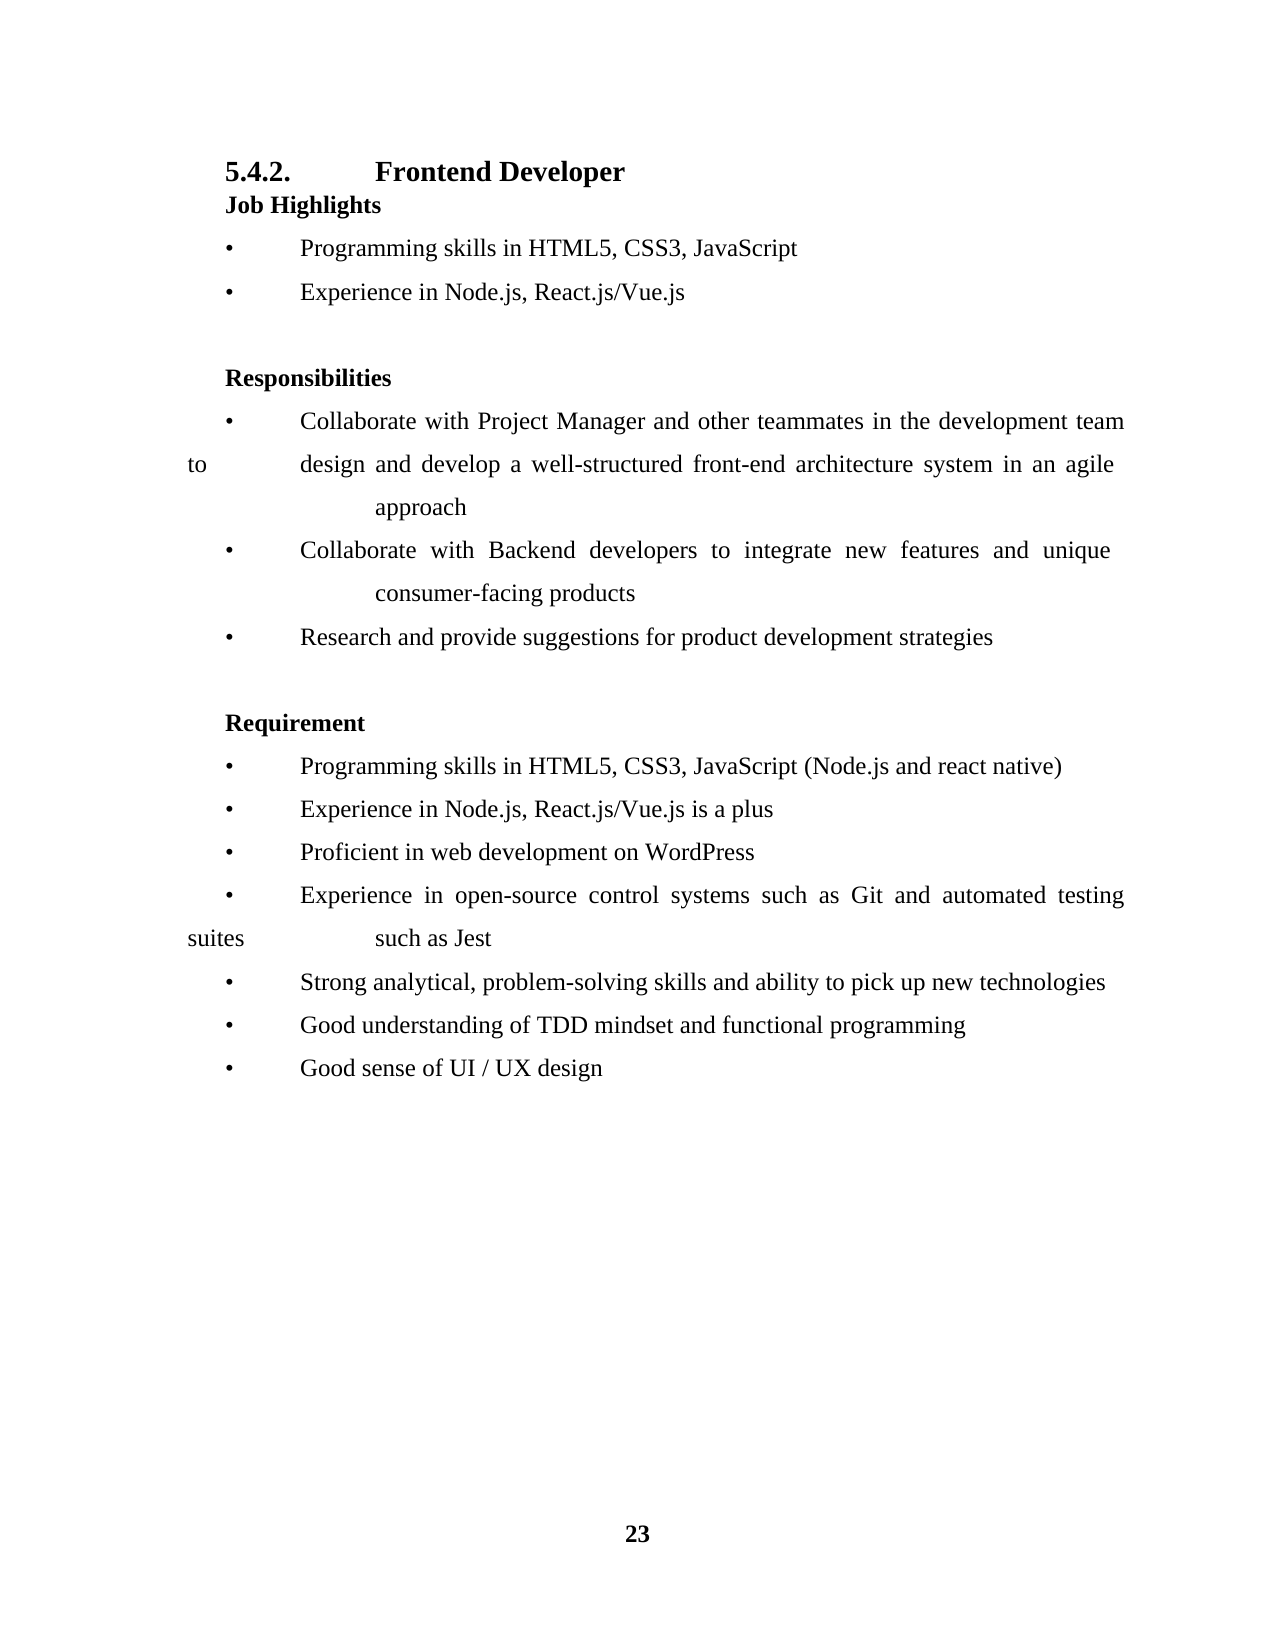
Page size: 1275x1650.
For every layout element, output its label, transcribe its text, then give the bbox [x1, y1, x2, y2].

text • Experience in Node.js, React.js/Vue.js is a plus [187, 794, 1125, 823]
text • Experience in Node.js, React.js/Vue.js [187, 277, 1125, 305]
text Requirement [187, 708, 1125, 737]
text • Experience in open-source control systems such as Git and automated testing suites such as Jest [187, 880, 1125, 952]
text Responsibilities [187, 363, 1125, 392]
text • Research and provide suggestions for product development strategies [187, 622, 1125, 650]
text • Strong analytical, problem-solving skills and ability to pick up new technologies [187, 967, 1125, 995]
text Job Highlights [187, 190, 1125, 219]
text • Proficient in web development on WordPress [187, 837, 1125, 866]
text • Good sense of UI / UX design [187, 1053, 1125, 1082]
text • Collaborate with Backend developers to integrate new features and unique consumer-facing products [187, 535, 1125, 607]
text • Programming skills in HTML5, CSS3, JavaScript (Node.js and react native) [187, 751, 1125, 780]
subtitle Frontend Developer [225, 154, 1125, 188]
text • Collaborate with Project Manager and other teammates in the development team to design and develop a well-structured front-end architecture system in an agile approach [187, 406, 1125, 521]
text • Programming skills in HTML5, CSS3, JavaScript [187, 233, 1125, 262]
text • Good understanding of TDD mindset and functional programming [187, 1010, 1125, 1038]
